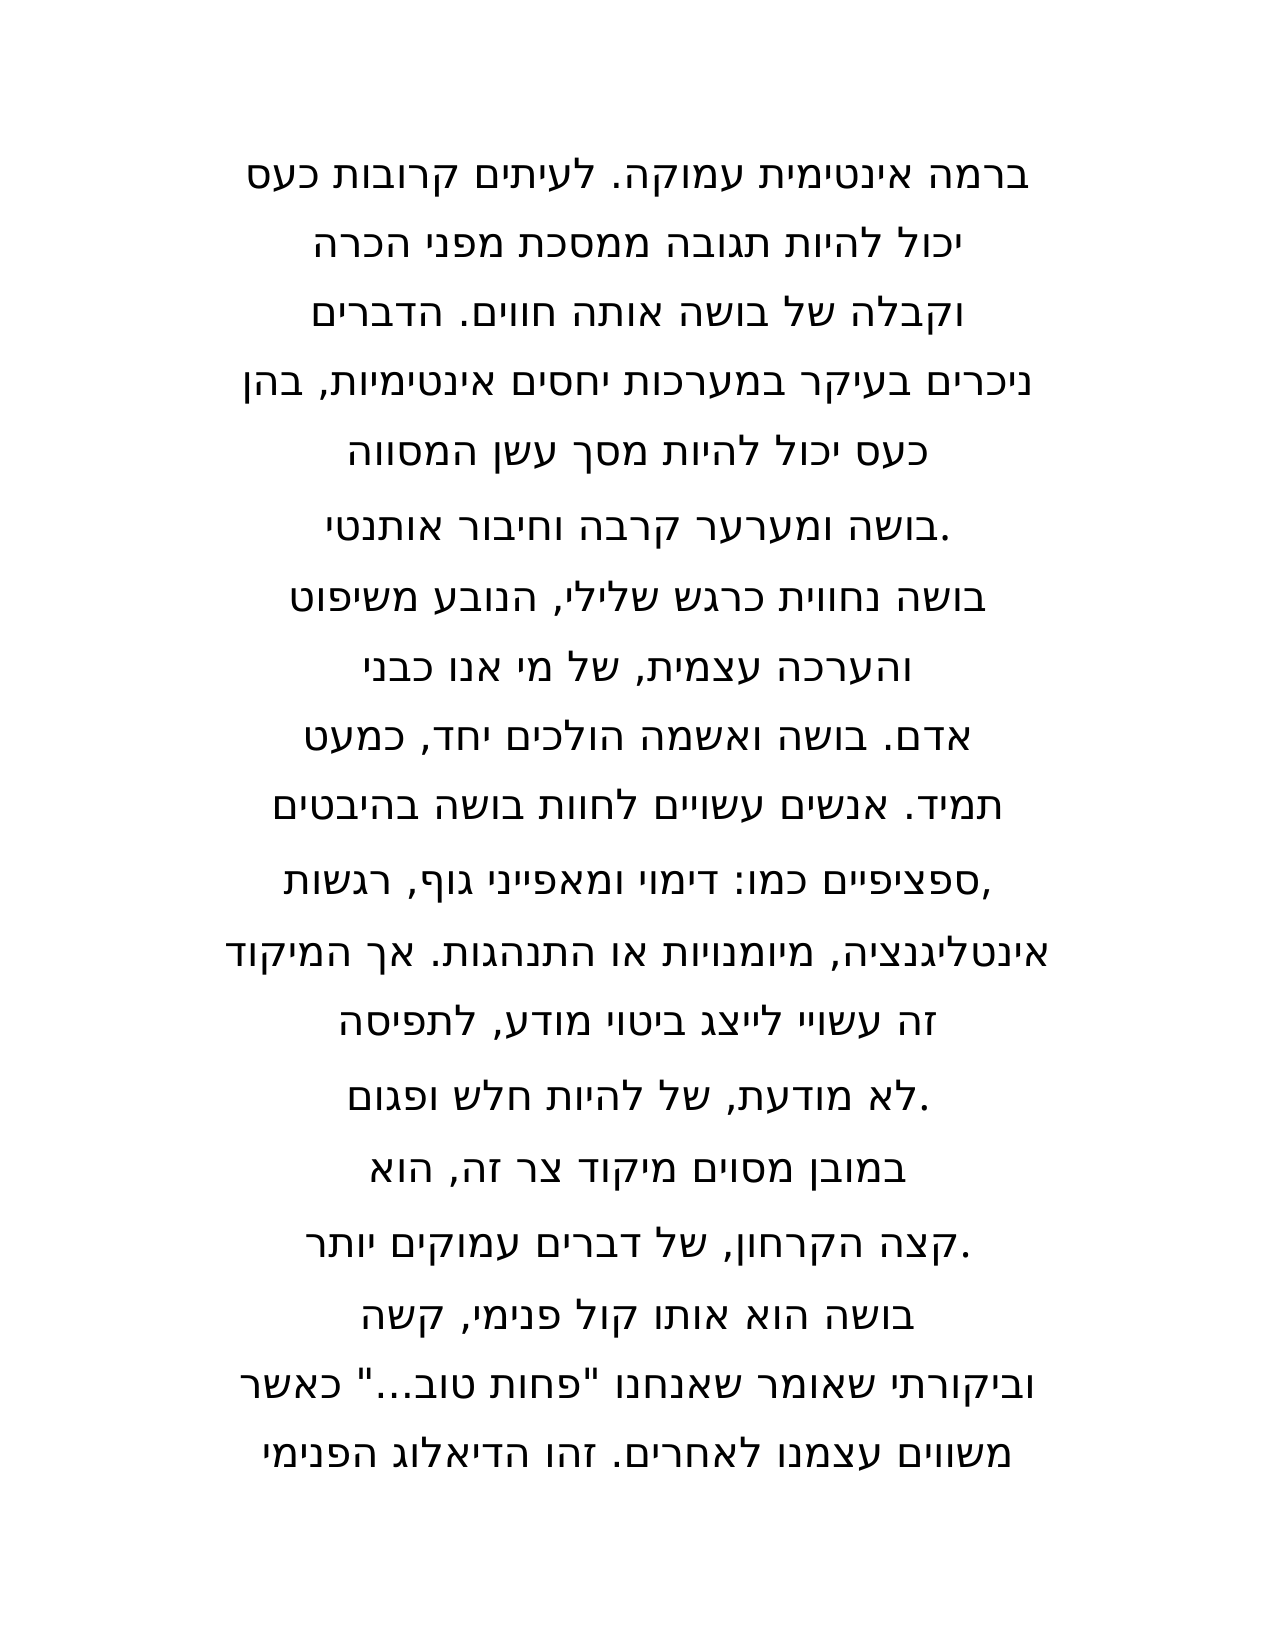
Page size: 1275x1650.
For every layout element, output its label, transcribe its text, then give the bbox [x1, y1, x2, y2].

text ברמה אינטימית עמוקה. לעיתים קרובות כעס [150, 150, 1125, 198]
text תמיד. אנשים עשויים לחוות בושה בהיבטים [150, 780, 1125, 829]
text ספציפיים כמו: דימוי ומאפייני גוף, רגשות, [150, 849, 1125, 906]
text בושה הוא אותו קול פנימי, קשה [150, 1290, 1125, 1339]
text בושה נחווית כרגש שלילי, הנובע משיפוט [150, 573, 1125, 622]
text לא מודעת, של להיות חלש ופגום. [150, 1066, 1125, 1122]
text זה עשויי לייצג ביטוי מודע, לתפיסה [150, 996, 1125, 1045]
text במובן מסוים מיקוד צר זה, הוא [150, 1143, 1125, 1192]
text אינטליגנציה, מיומנויות או התנהגות. אך המיקוד [150, 927, 1125, 976]
text משווים עצמנו לאחרים. זהו הדיאלוג הפנימי [150, 1428, 1125, 1477]
text וקבלה של בושה אותה חווים. הדברים [150, 288, 1125, 337]
text ניכרים בעיקר במערכות יחסים אינטימיות, בהן [150, 357, 1125, 406]
text והערכה עצמית, של מי אנו כבני [150, 642, 1125, 691]
text יכול להיות תגובה ממסכת מפני הכרה [150, 219, 1125, 268]
text וביקורתי שאומר שאנחנו "פחות טוב..." כאשר [150, 1359, 1125, 1408]
text קצה הקרחון, של דברים עמוקים יותר. [150, 1212, 1125, 1269]
text כעס יכול להיות מסך עשן המסווה [150, 426, 1125, 475]
text אדם. בושה ואשמה הולכים יחד, כמעט [150, 711, 1125, 760]
text בושה ומערער קרבה וחיבור אותנטי. [150, 495, 1125, 552]
